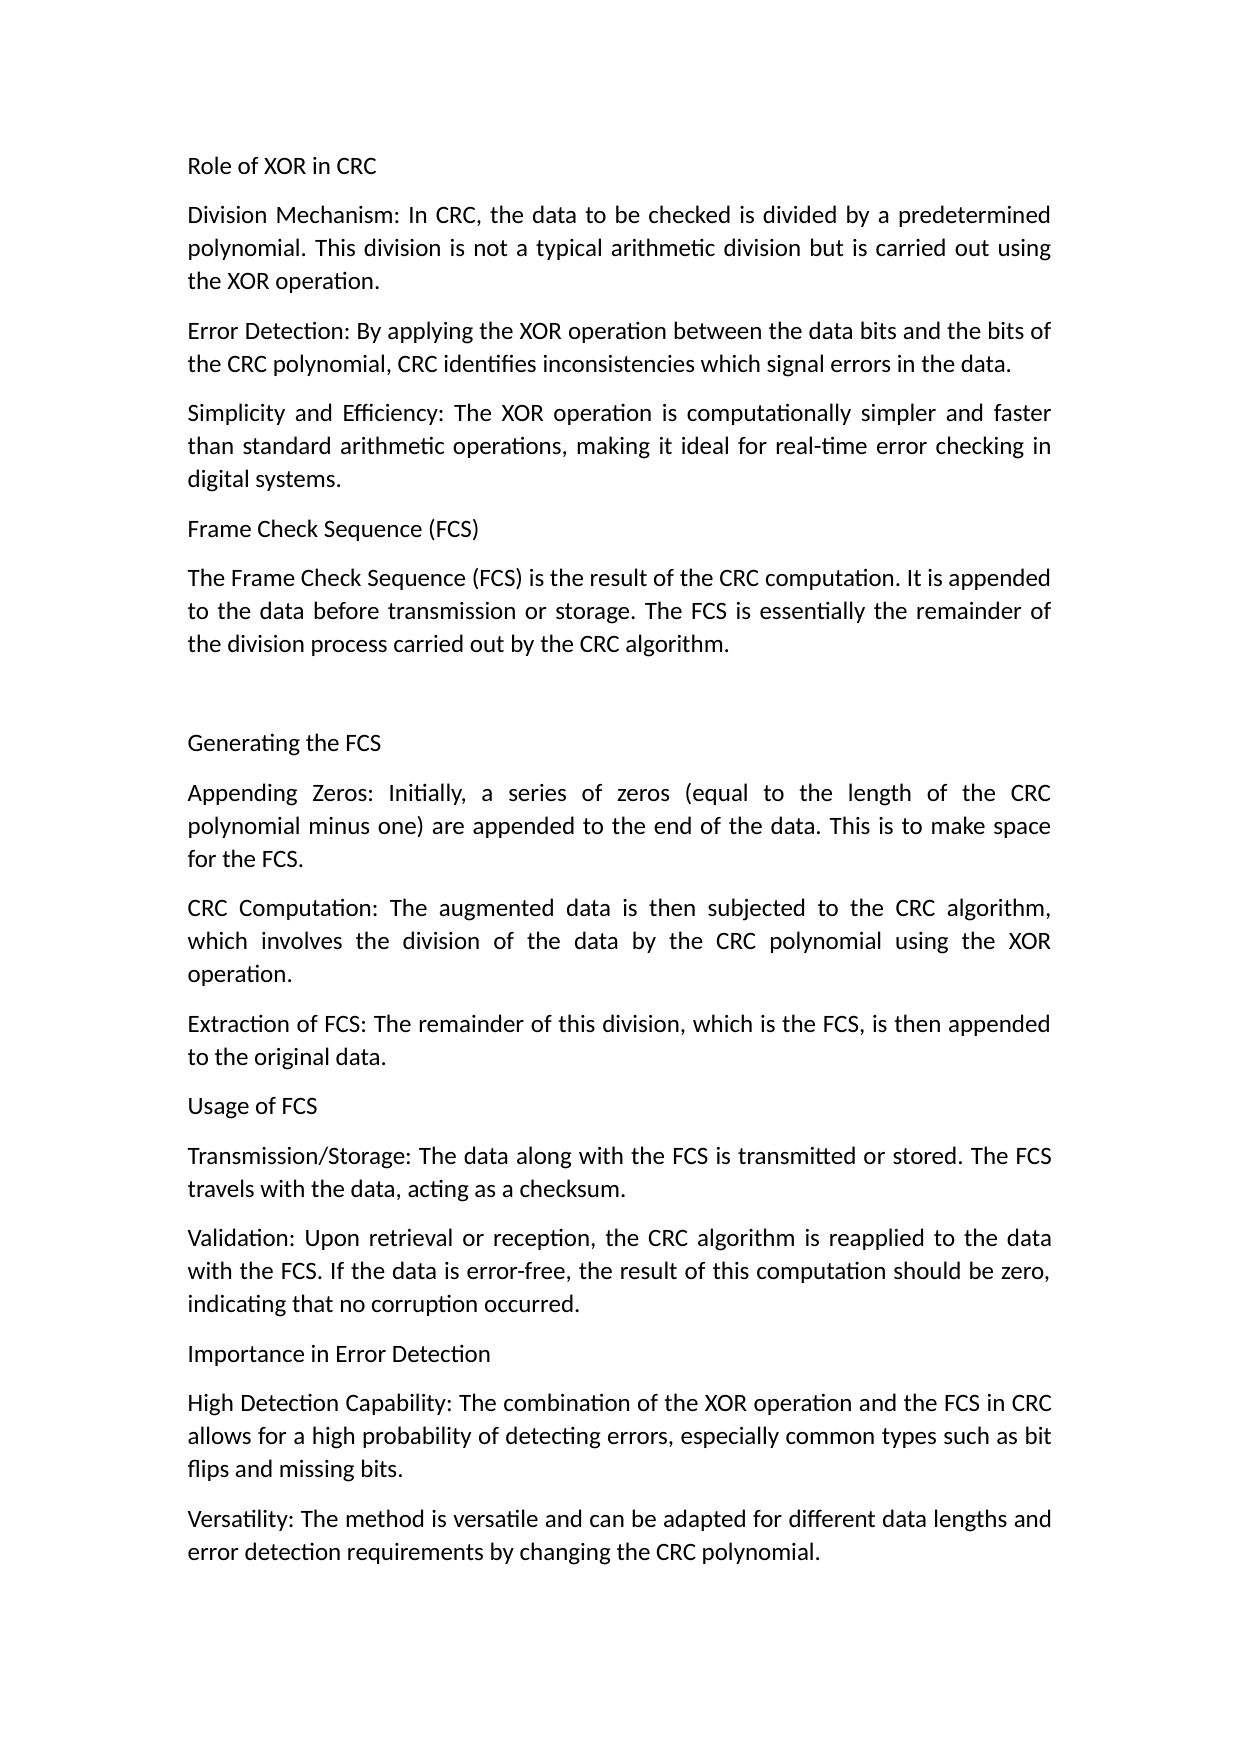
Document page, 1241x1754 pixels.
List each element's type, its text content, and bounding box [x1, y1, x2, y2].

text The Frame Check Sequence (FCS) is the result of the CRC computation. It is appended to the data before transmission or storage. The FCS is essentially the remainder of the division process carried out by the CRC algorithm. [187, 562, 1053, 659]
text CRC Computation: The augmented data is then subjected to the CRC algorithm, which involves the division of the data by the CRC polynomial using the XOR operation. [187, 892, 1053, 989]
text Appending Zeros: Initially, a series of zeros (equal to the length of the CRC polynomial minus one) are appended to the end of the data. This is to make space for the FCS. [187, 777, 1053, 873]
text Generating the FCS [187, 727, 1053, 758]
text Validation: Upon retrieval or reception, the CRC algorithm is reapplied to the data with the FCS. If the data is error-free, the result of this computation should be zero, indicating that no corruption occurred. [187, 1222, 1053, 1319]
text Importance in Error Detection [187, 1338, 1053, 1368]
text Versatility: The method is versatile and can be adapted for different data lengths and error detection requirements by changing the CRC polynomial. [187, 1503, 1053, 1566]
text High Detection Capability: The combination of the XOR operation and the FCS in CRC allows for a high probability of detecting errors, especially common types such as bit flips and missing bits. [187, 1387, 1053, 1484]
text Extraction of FCS: The remainder of this division, which is the FCS, is then appended to the original data. [187, 1008, 1053, 1071]
text Simplicity and Efficiency: The XOR operation is computationally simpler and faster than standard arithmetic operations, making it ideal for real-time error checking in digital systems. [187, 397, 1053, 494]
text Usage of FCS [187, 1090, 1053, 1121]
text Error Detection: By applying the XOR operation between the data bits and the bits of the CRC polynomial, CRC identifies inconsistencies which signal errors in the data. [187, 315, 1053, 378]
text Frame Check Sequence (FCS) [187, 513, 1053, 543]
text Role of XOR in CRC [187, 150, 1053, 181]
text Division Mechanism: In CRC, the data to be checked is divided by a predetermined polynomial. This division is not a typical arithmetic division but is carried out using the XOR operation. [187, 199, 1053, 296]
text Transmission/Storage: The data along with the FCS is transmitted or stored. The FCS travels with the data, acting as a checksum. [187, 1140, 1053, 1203]
